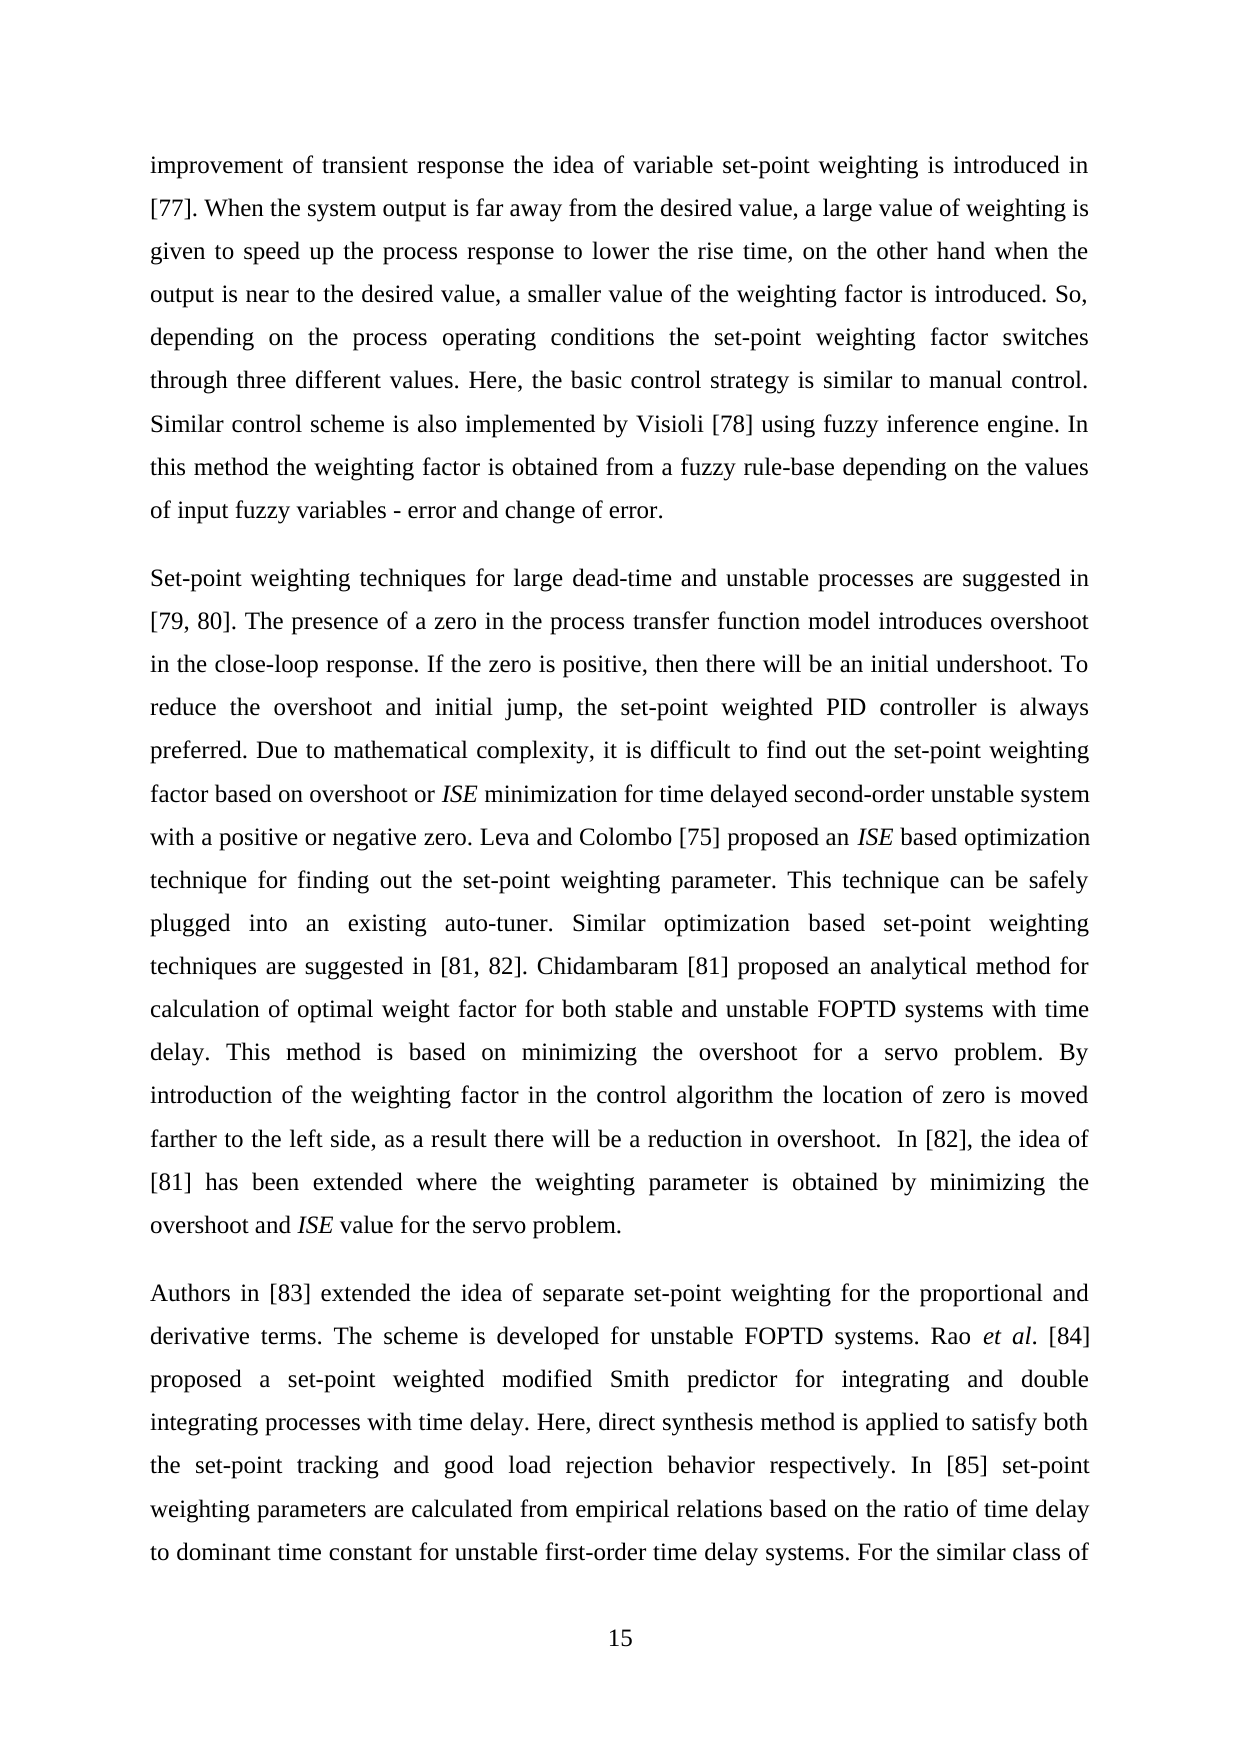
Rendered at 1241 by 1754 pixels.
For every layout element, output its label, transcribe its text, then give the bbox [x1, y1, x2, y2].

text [150, 1278, 1090, 1566]
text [150, 150, 1090, 524]
text Set-point weighting techniques for large dead-time and unstable processes are suggested in [79, 80]. The presence of a zero in the process transfer function model introduces overshoot in the close-loop response. If the zero is positive, then there will be an initial undershoot. To reduce the overshoot and initial jump, the set-point weighted PID controller is always preferred. Due to mathematical complexity, it is difficult to find out the set-point weighting factor based on overshoot or ISE minimization for time delayed second-order unstable system with a positive or negative zero. Leva and Colombo [75] proposed an ISE based optimization technique for finding out the set-point weighting parameter. This technique can be safely plugged into an existing auto-tuner. Similar optimization based set-point weighting techniques are suggested in [81, 82]. Chidambaram [81] proposed an analytical method for calculation of optimal weight factor for both stable and unstable FOPTD systems with time delay. This method is based on minimizing the overshoot for a servo problem. By introduction of the weighting factor in the control algorithm the location of zero is moved farther to the left side, as a result there will be a reduction in overshoot. In [82], the idea of [81] has been extended where the weighting parameter is obtained by minimizing the overshoot and ISE value for the servo problem. [150, 563, 1090, 1239]
